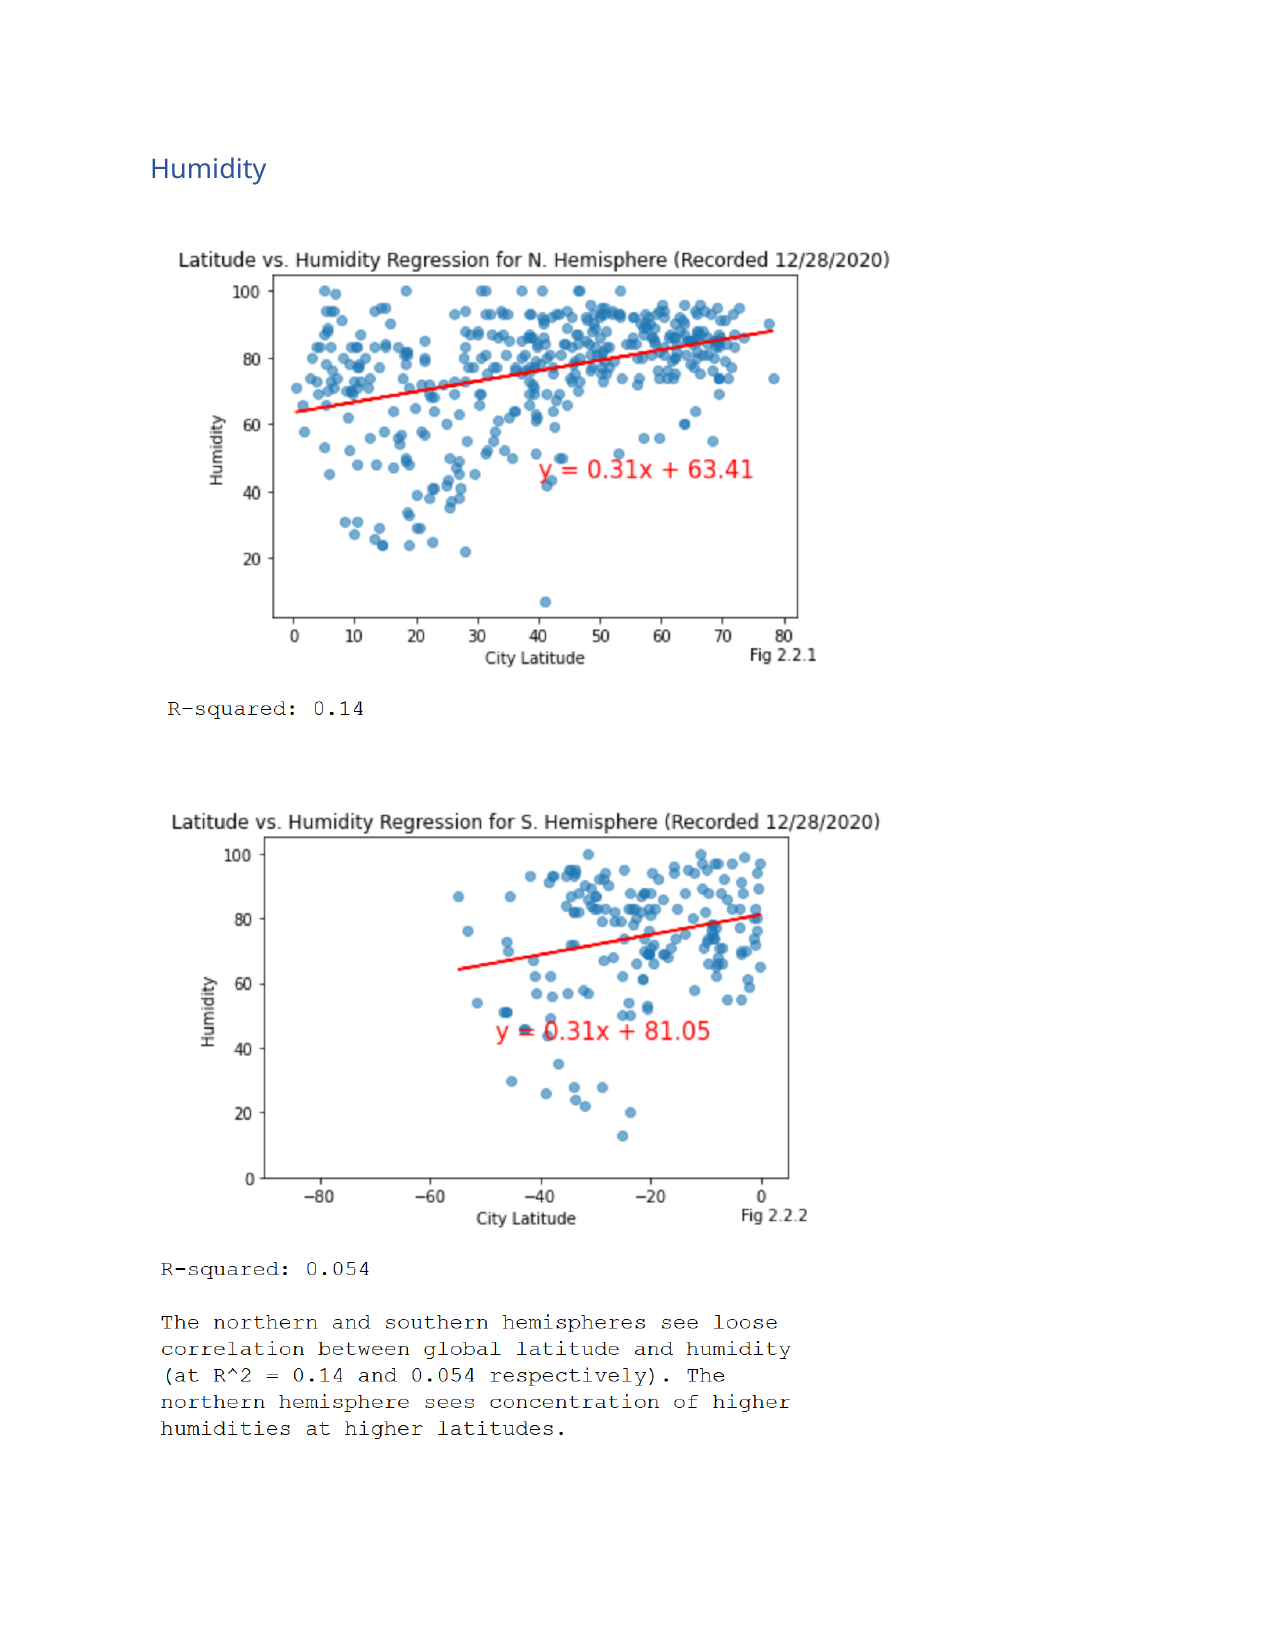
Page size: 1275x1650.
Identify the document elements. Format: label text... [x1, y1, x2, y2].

subtitle Humidity [150, 150, 1125, 187]
picture [150, 246, 923, 727]
picture [150, 801, 893, 1450]
